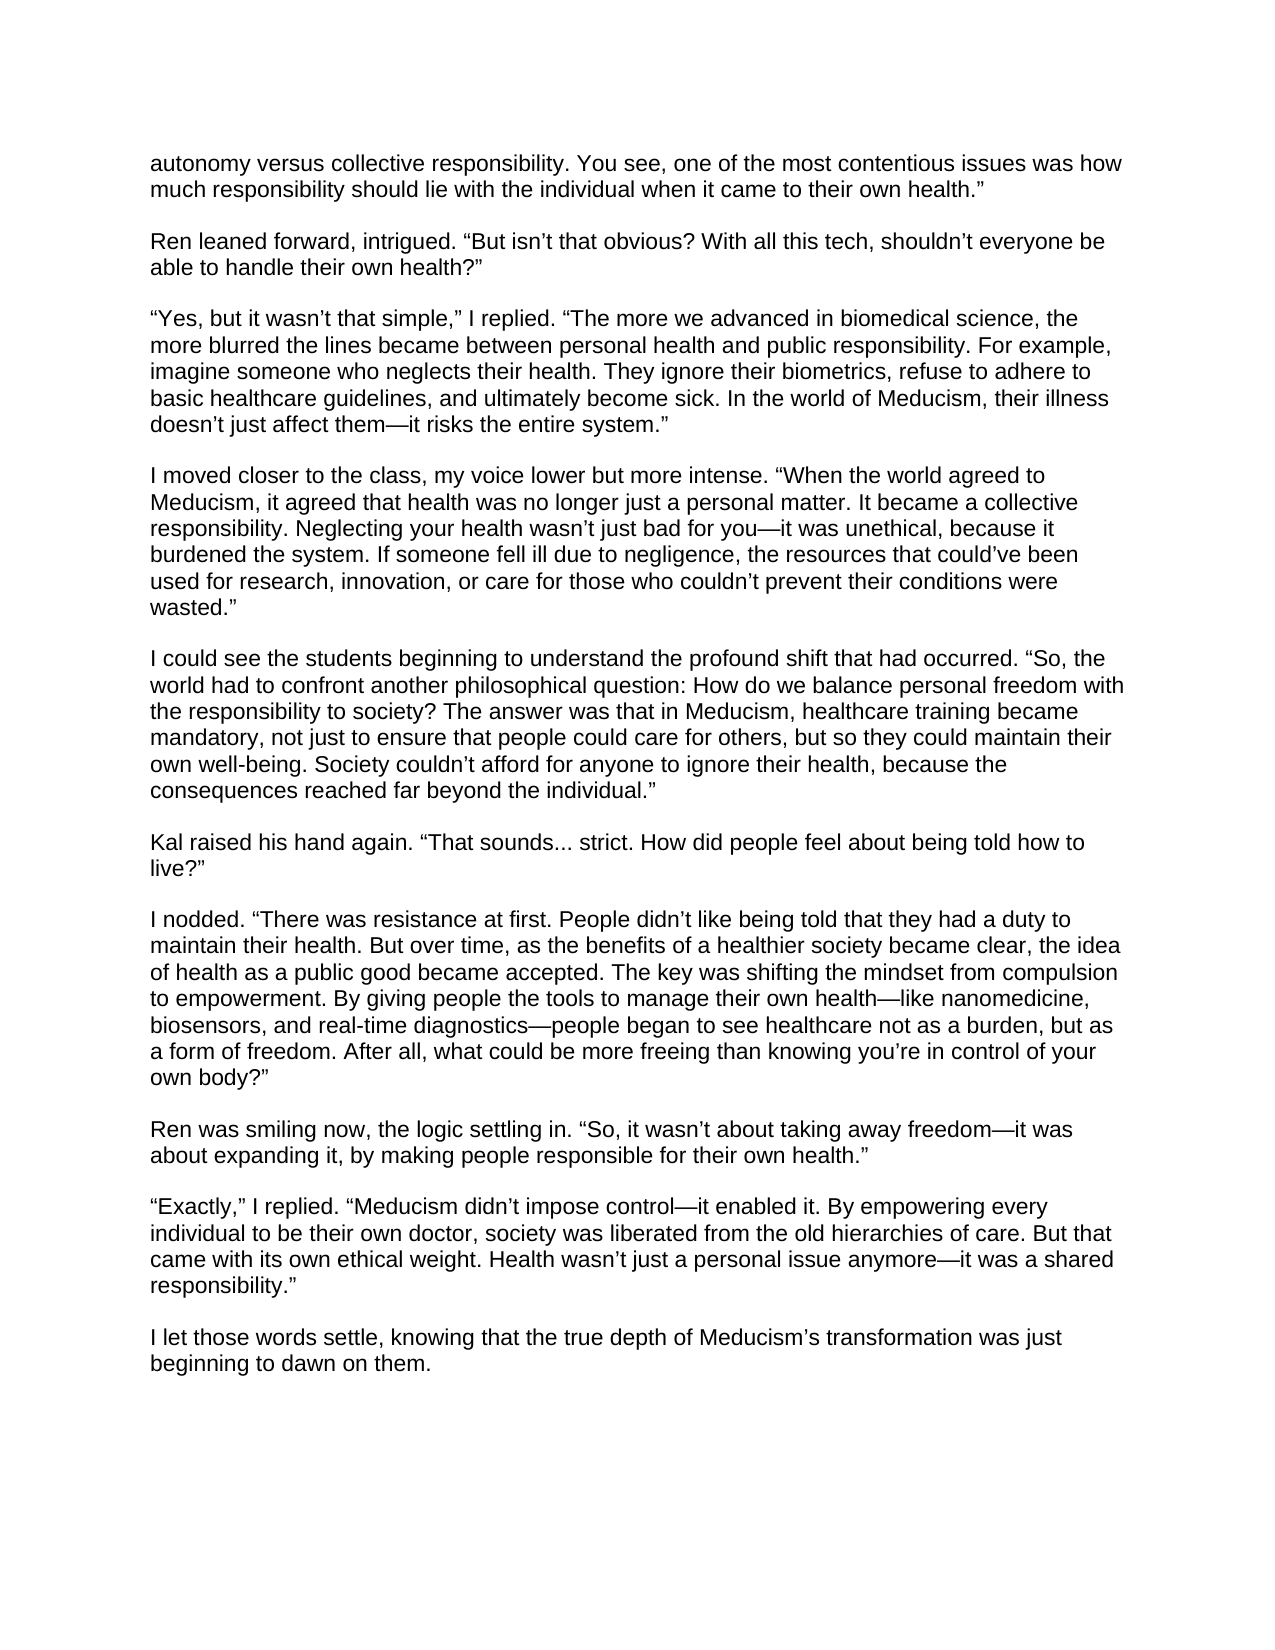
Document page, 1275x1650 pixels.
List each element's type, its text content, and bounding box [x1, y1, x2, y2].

text “Exactly,” I replied. “Meducism didn’t impose control—it enabled it. By empowering every individual to be their own doctor, society was liberated from the old hierarchies of care. But that came with its own ethical weight. Health wasn’t just a personal issue anymore—it was a shared responsibility.” [150, 1193, 1125, 1299]
text “Yes, but it wasn’t that simple,” I replied. “The more we advanced in biomedical science, the more blurred the lines became between personal health and public responsibility. For example, imagine someone who neglects their health. They ignore their biometrics, refuse to adhere to basic healthcare guidelines, and ultimately become sick. In the world of Meducism, their illness doesn’t just affect them—it risks the entire system.” [150, 305, 1125, 437]
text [150, 150, 1125, 203]
text Ren was smiling now, the logic settling in. “So, it wasn’t about taking away freedom—it was about expanding it, by making people responsible for their own health.” [150, 1116, 1125, 1168]
text Kal raised his hand again. “That sounds... strict. How did people feel about being told how to live?” [150, 828, 1125, 881]
text Ren leaned forward, intrigued. “But isn’t that obvious? With all this tech, shouldn’t everyone be able to handle their own health?” [150, 228, 1125, 280]
text I nodded. “There was resistance at first. People didn’t like being told that they had a duty to maintain their health. But over time, as the benefits of a healthier society became clear, the idea of health as a public good became accepted. The key was shifting the mindset from compulsion to empowerment. By giving people the tools to manage their own health—like nanomedicine, biosensors, and real-time diagnostics—people began to see healthcare not as a burden, but as a form of freedom. After all, what could be more freeing than knowing you’re in control of your own body?” [150, 906, 1125, 1091]
text I let those words settle, knowing that the true depth of Meducism’s transformation was just beginning to dawn on them. [150, 1324, 1125, 1376]
text I could see the students beginning to understand the profound shift that had occurred. “So, the world had to confront another philosophical question: How do we balance personal freedom with the responsibility to society? The answer was that in Meducism, healthcare training became mandatory, not just to ensure that people could care for others, but so they could maintain their own well-being. Society couldn’t afford for anyone to ignore their health, because the consequences reached far beyond the individual.” [150, 645, 1125, 803]
text I moved closer to the class, my voice lower but more intense. “When the world agreed to Meducism, it agreed that health was no longer just a personal matter. It became a collective responsibility. Neglecting your health wasn’t just bad for you—it was unethical, because it burdened the system. If someone fell ill due to negligence, the resources that could’ve been used for research, innovation, or care for those who couldn’t prevent their conditions were wasted.” [150, 462, 1125, 620]
